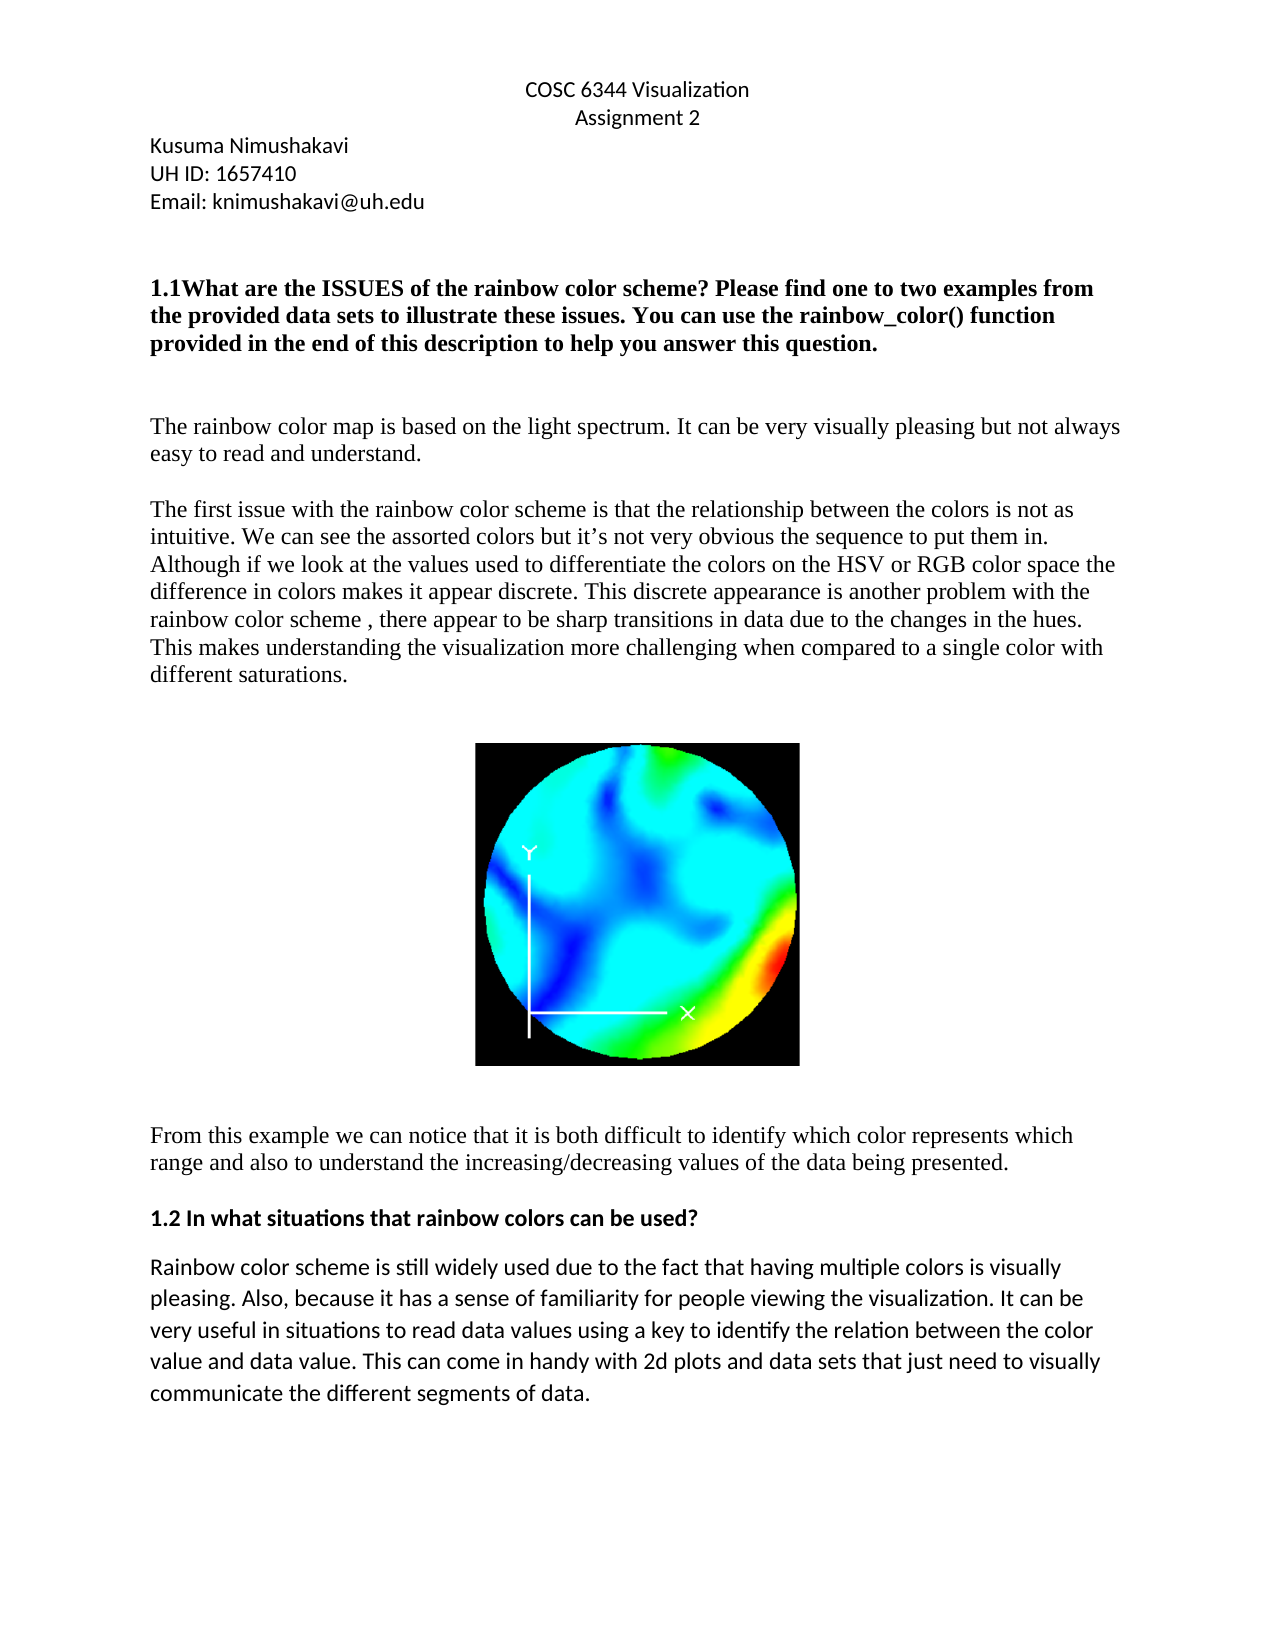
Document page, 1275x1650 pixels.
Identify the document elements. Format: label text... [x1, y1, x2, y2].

text 1.2 In what situations that rainbow colors can be used? [150, 1203, 1125, 1233]
text From this example we can notice that it is both difficult to identify which color represents which range and also to understand the increasing/decreasing values of the data being presented. [150, 1121, 1125, 1176]
text The rainbow color map is based on the light spectrum. It can be very visually pleasing but not always easy to read and understand. [150, 412, 1125, 467]
text The first issue with the rainbow color scheme is that the relationship between the colors is not as intuitive. We can see the assorted colors but it’s not very obvious the sequence to put them in. Although if we look at the values used to differentiate the colors on the HSV or RGB color space the difference in colors makes it appear discrete. This discrete appearance is another problem with the rainbow color scheme , there appear to be sharp transitions in data due to the changes in the hues. This makes understanding the visualization more challenging when compared to a single color with different saturations. [150, 494, 1125, 688]
picture [475, 743, 800, 1066]
text Rainbow color scheme is still widely used due to the fact that having multiple colors is visually pleasing. Also, because it has a sense of familiarity for people viewing the visualization. It can be very useful in situations to read data values using a key to identify the relation between the color value and data value. This can come in handy with 2d plots and data sets that just need to visually communicate the different segments of data. [150, 1252, 1125, 1407]
text 1.1What are the ISSUES of the rainbow color scheme? Please find one to two examples from the provided data sets to illustrate these issues. You can use the rainbow_color() function provided in the end of this description to help you answer this question. [150, 273, 1125, 357]
